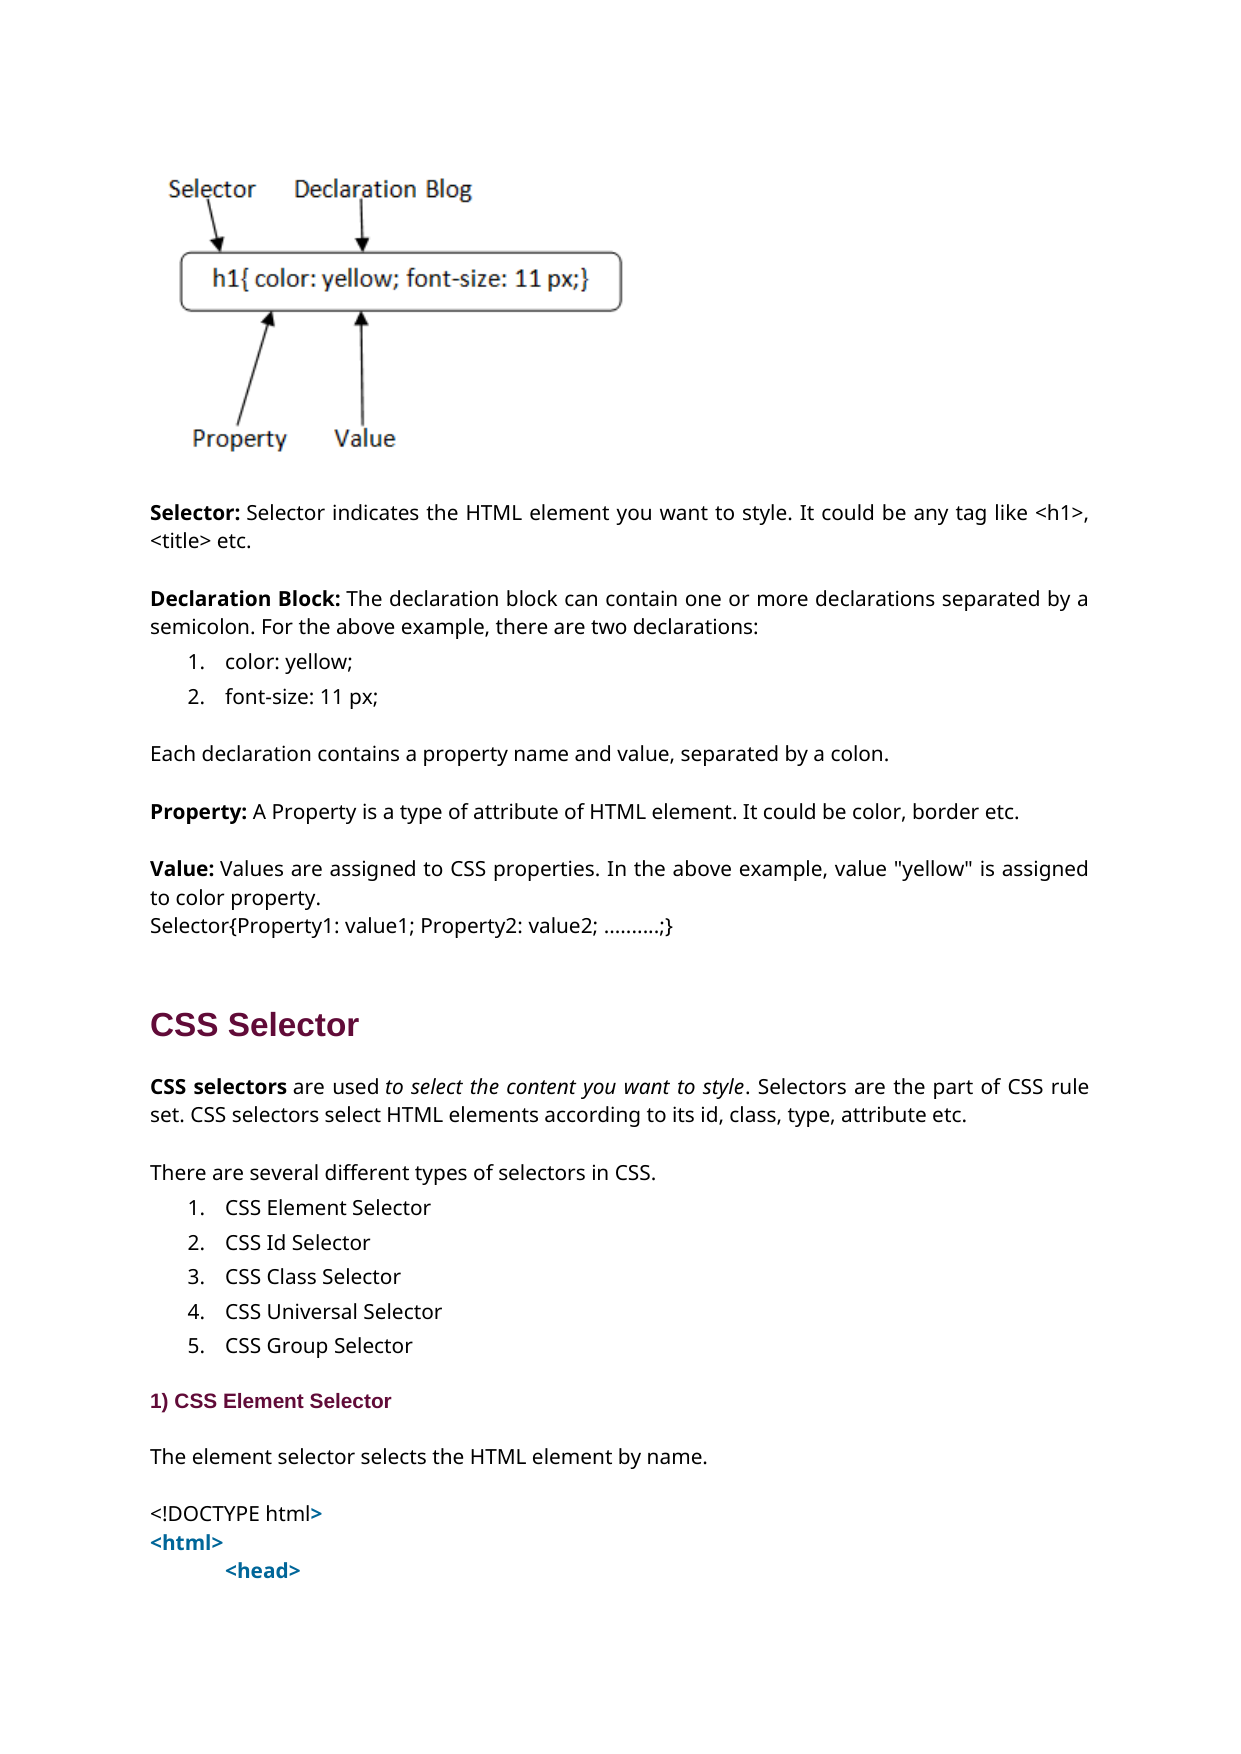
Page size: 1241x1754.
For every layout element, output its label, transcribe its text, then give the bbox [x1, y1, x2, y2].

list CSS Universal Selector [187, 1297, 1090, 1325]
text Property: A Property is a type of attribute of HTML element. It could be color, border etc. [150, 797, 1090, 825]
text <html> [150, 1528, 1090, 1556]
text <head> [225, 1556, 1090, 1584]
text Each declaration contains a property name and value, separated by a colon. [150, 739, 1090, 768]
subtitle 1) CSS Element Selector [150, 1389, 1090, 1413]
text Selector: Selector indicates the HTML element you want to style. It could be any tag like <h1>, <title> etc. [150, 498, 1090, 555]
list CSS Id Selector [187, 1228, 1090, 1256]
picture [150, 150, 635, 469]
list CSS Group Selector [187, 1332, 1090, 1360]
text <!DOCTYPE html> [150, 1499, 1090, 1528]
text Selector{Property1: value1; Property2: value2; ..........;} [150, 911, 1090, 940]
text Declaration Block: The declaration block can contain one or more declarations separated by a semicolon. For the above example, there are two declarations: [150, 584, 1090, 641]
list font-size: 11 px; [187, 682, 1090, 710]
text The element selector selects the HTML element by name. [150, 1442, 1090, 1471]
list color: yellow; [187, 647, 1090, 676]
list CSS Element Selector [187, 1193, 1090, 1221]
text Value: Values are assigned to CSS properties. In the above example, value "yellow" is assigned to color property. [150, 854, 1090, 911]
list CSS Class Selector [187, 1262, 1090, 1291]
text CSS selectors are used to select the content you want to style. Selectors are the part of CSS rule set. CSS selectors select HTML elements according to its id, class, type, attribute etc. [150, 1072, 1090, 1129]
subtitle CSS Selector [150, 1004, 1090, 1043]
text There are several different types of selectors in CSS. [150, 1158, 1090, 1187]
